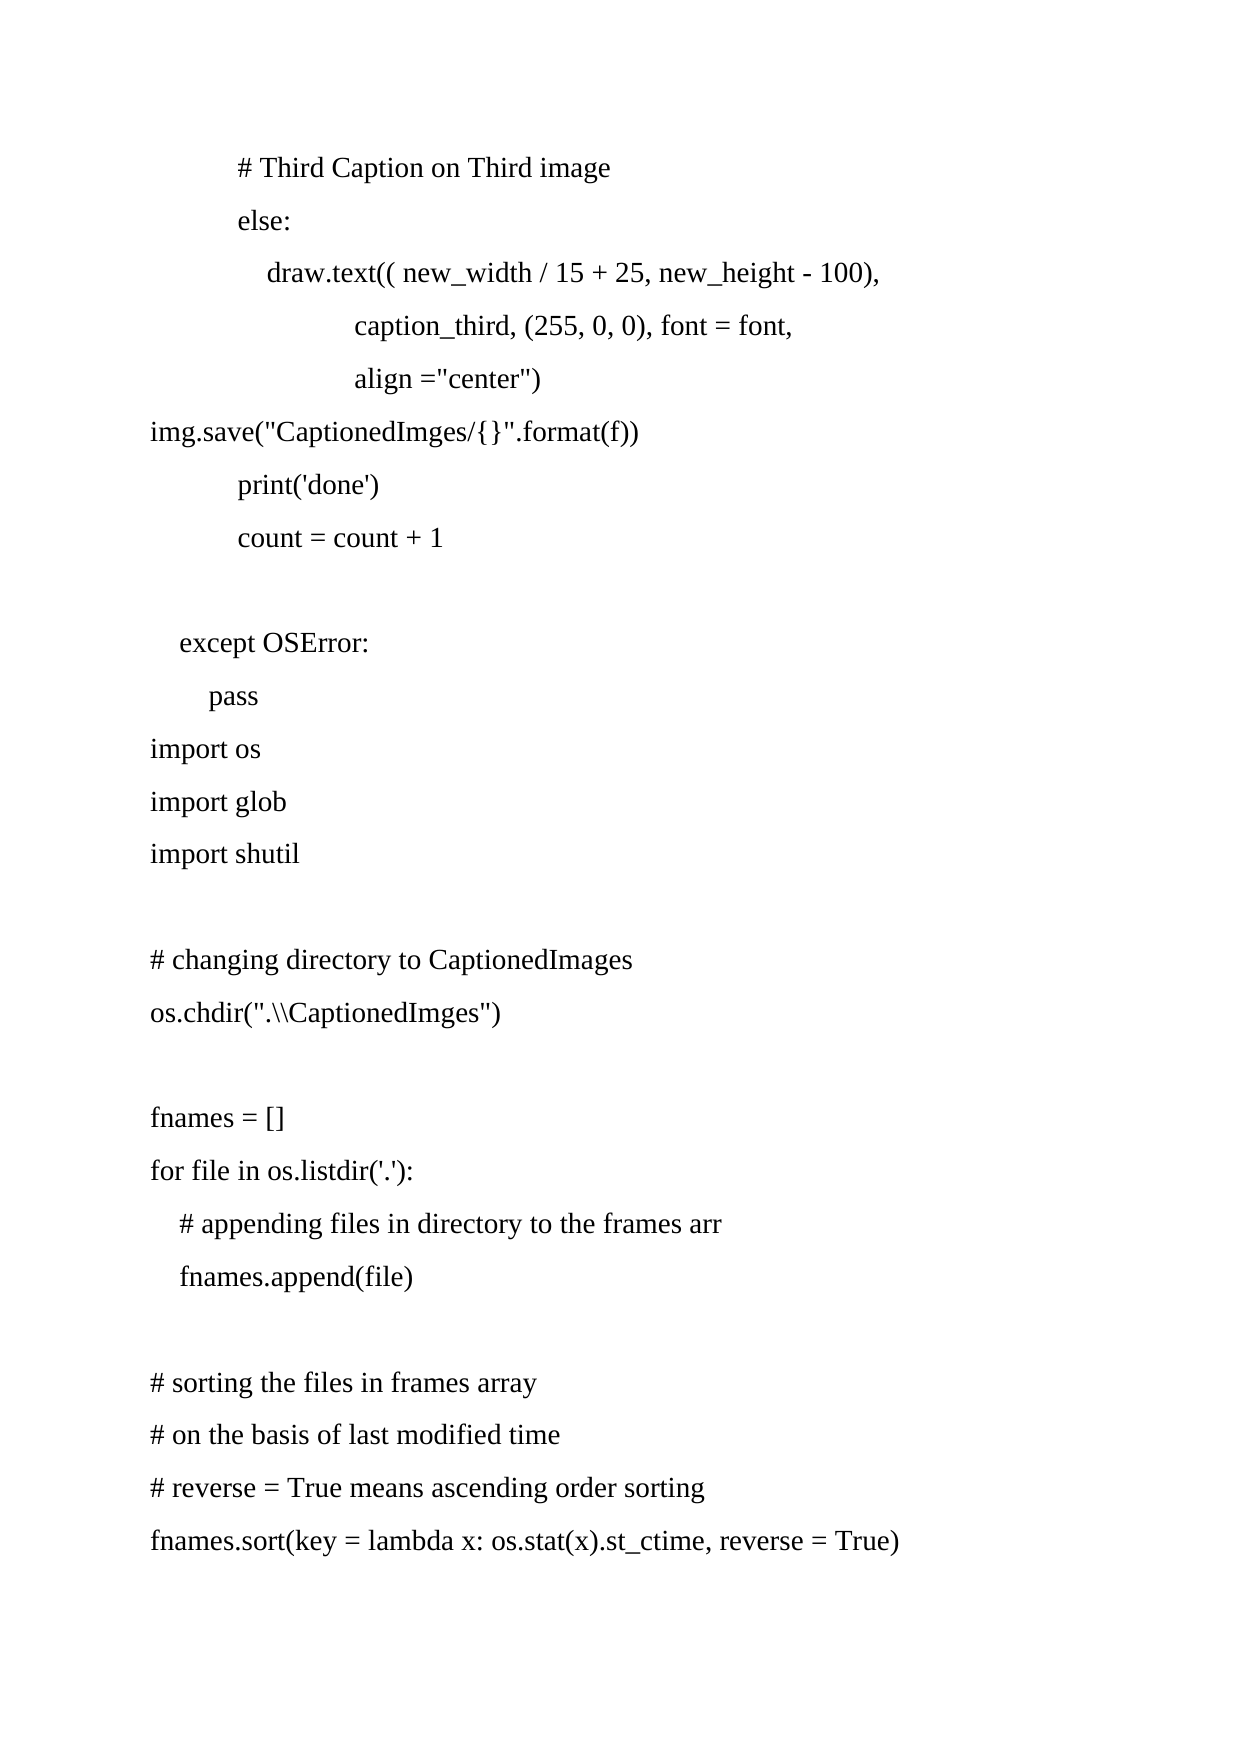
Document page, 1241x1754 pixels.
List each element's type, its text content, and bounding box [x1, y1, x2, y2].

text import os [150, 731, 1090, 764]
text align ="center") [150, 361, 1090, 395]
text # reverse = True means ascending order sorting [150, 1470, 1090, 1504]
text else: [150, 203, 1090, 236]
text fnames.sort(key = lambda x: os.stat(x).st_ctime, reverse = True) [150, 1523, 1090, 1557]
text print('done') [150, 467, 1090, 500]
text except OSError: [150, 625, 1090, 659]
text # on the basis of last modified time [150, 1417, 1090, 1451]
text # Third Caption on Third image [150, 150, 1090, 183]
text fnames = [] [150, 1101, 1090, 1134]
text count = count + 1 [150, 520, 1090, 553]
text img.save("CaptionedImges/{}".format(f)) [150, 414, 1090, 448]
text draw.text(( new_width / 15 + 25, new_height - 100), [150, 256, 1090, 289]
text pass [150, 678, 1090, 712]
text # changing directory to CaptionedImages [150, 942, 1090, 976]
text import shutil [150, 837, 1090, 870]
text caption_third, (255, 0, 0), font = font, [150, 308, 1090, 342]
text for file in os.listdir('.'): [150, 1153, 1090, 1187]
text # appending files in directory to the frames arr [150, 1206, 1090, 1240]
text # sorting the files in frames array [150, 1365, 1090, 1398]
text os.chdir(".\\CaptionedImges") [150, 995, 1090, 1028]
text fnames.append(file) [150, 1259, 1090, 1293]
text import glob [150, 784, 1090, 817]
